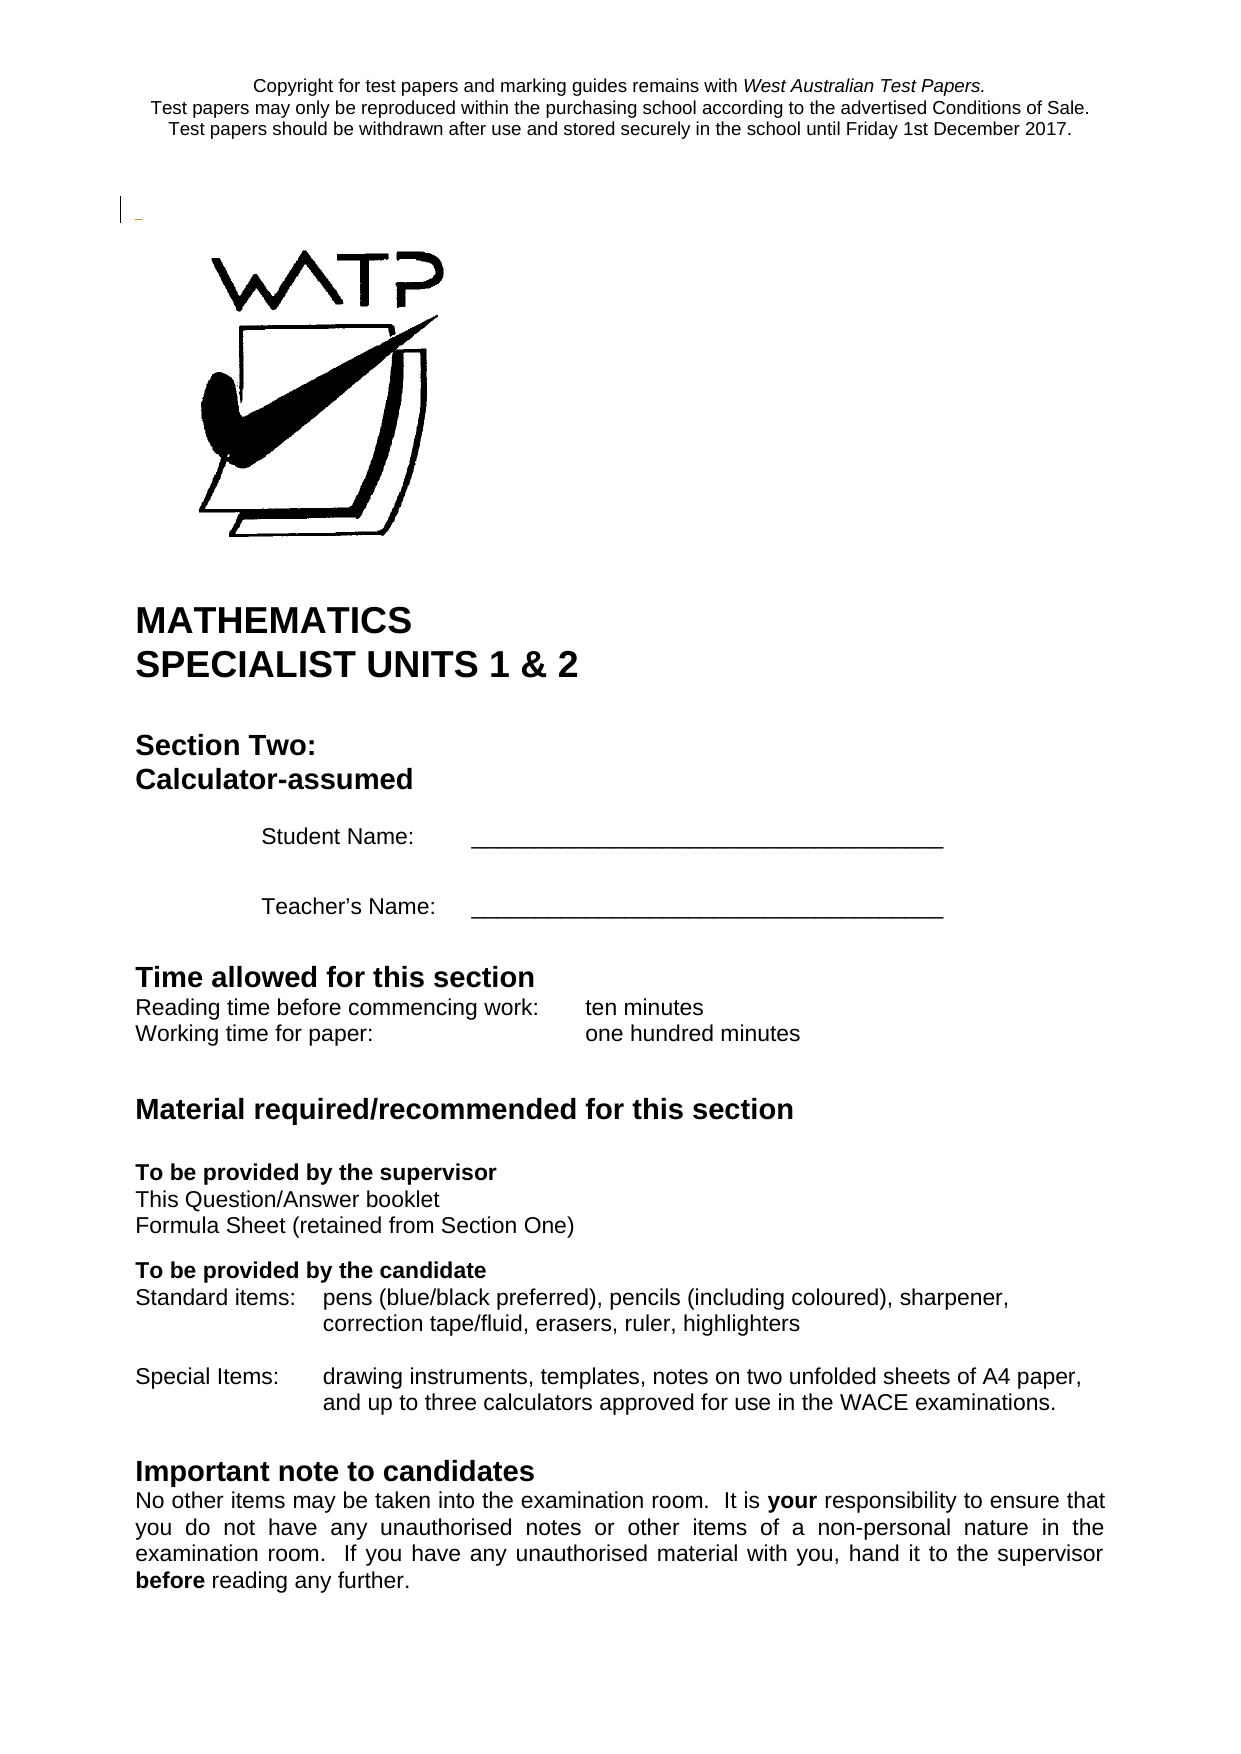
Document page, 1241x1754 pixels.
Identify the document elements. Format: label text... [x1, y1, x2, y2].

text Calculator-assumed [135, 762, 1105, 795]
text Special Items: drawing instruments, templates, notes on two unfolded sheets of A4 paper, and up to three calculators approved for use in the WACE examinations. [135, 1363, 1105, 1416]
text To be provided by the candidate [135, 1257, 1105, 1284]
text Material required/recommended for this section [135, 1092, 1105, 1126]
text MATHEMATICS [135, 599, 1105, 642]
text SPECIALIST UNITS 1 & 2 [135, 642, 1105, 685]
text To be provided by the supervisor [135, 1159, 1105, 1186]
text Important note to candidates [135, 1454, 1105, 1487]
text Reading time before commencing work: ten minutes [135, 994, 1105, 1020]
text Working time for paper: one hundred minutes [135, 1020, 1105, 1047]
text This Question/Answer booklet [135, 1186, 1105, 1212]
table_cell Teacher’s Name: _____________________________________ [250, 878, 1121, 934]
text Standard items: pens (blue/black preferred), pencils (including coloured), sharpener, correction tape/fluid, erasers, ruler, highlighters [135, 1284, 1105, 1337]
text Formula Sheet (retained from Section One) [135, 1212, 1105, 1238]
text Time allowed for this section [135, 960, 1105, 994]
picture [158, 204, 467, 548]
text No other items may be taken into the examination room. It is your responsibility to ensure that you do not have any unauthorised notes or other items of a non-personal nature in the examination room. If you have any unauthorised material with you, hand it to the supervisor before reading any further. [135, 1487, 1105, 1593]
table_header Student Name: _____________________________________ [250, 822, 1121, 878]
text Section Two: [135, 728, 1105, 762]
